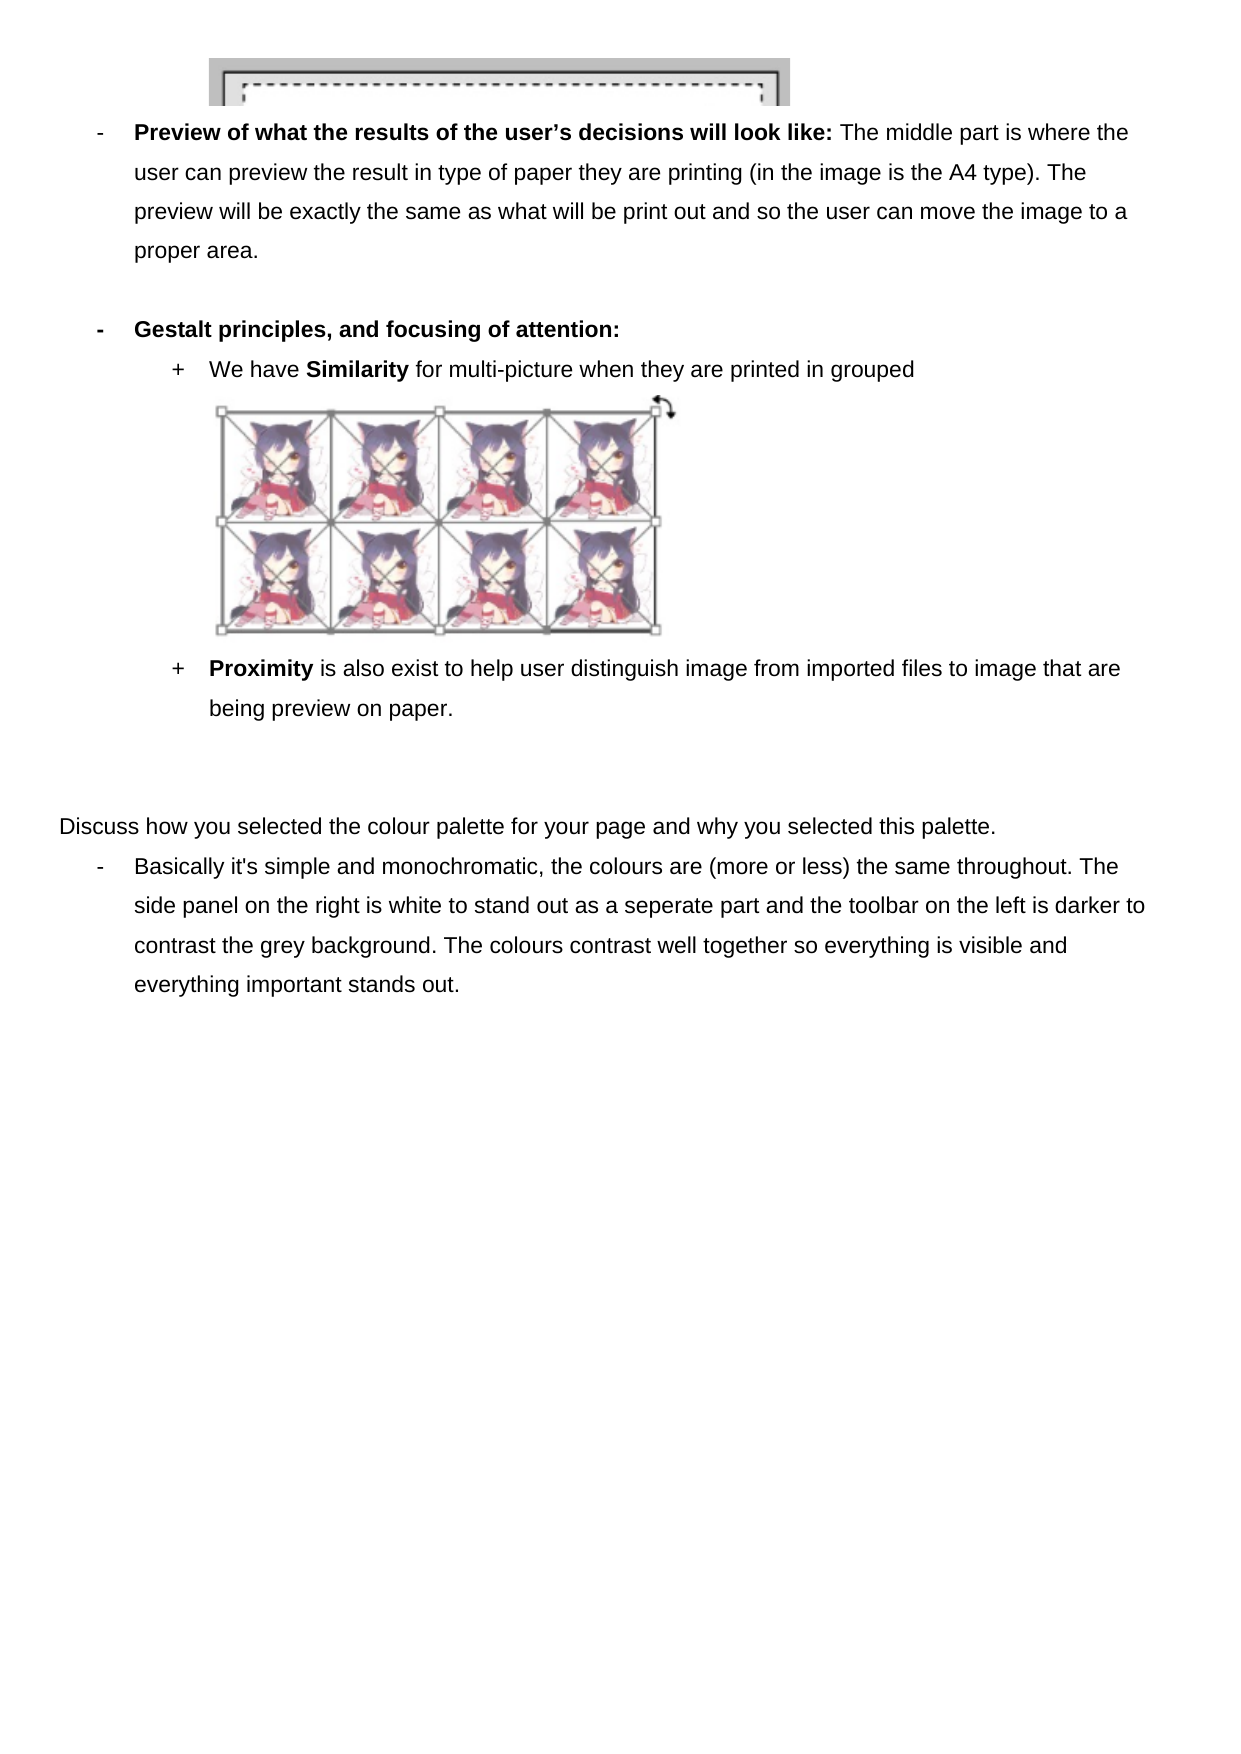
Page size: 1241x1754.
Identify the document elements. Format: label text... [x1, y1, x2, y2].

text Discuss how you selected the colour palette for your page and why you selected this palette. [59, 813, 1153, 839]
list Gestalt principles, and focusing of attention: [96, 316, 1153, 343]
list Proximity is also exist to help user distinguish image from imported files to image that are being preview on paper. [171, 655, 1153, 721]
list Basically it's simple and monochromatic, the colours are (more or less) the same throughout. The side panel on the right is white to stand out as a seperate part and the toolbar on the left is darker to contrast the grey background. The colours contrast well together so everything is visible and everything important stands out. [96, 853, 1153, 997]
list Preview of what the results of the user’s decisions will look like: The middle part is where the user can preview the result in type of paper they are printing (in the image is the A4 type). The preview will be exactly the same as what will be print out and so the user can move the image to a proper area. [96, 119, 1153, 264]
picture [208, 395, 684, 643]
picture [208, 58, 791, 106]
